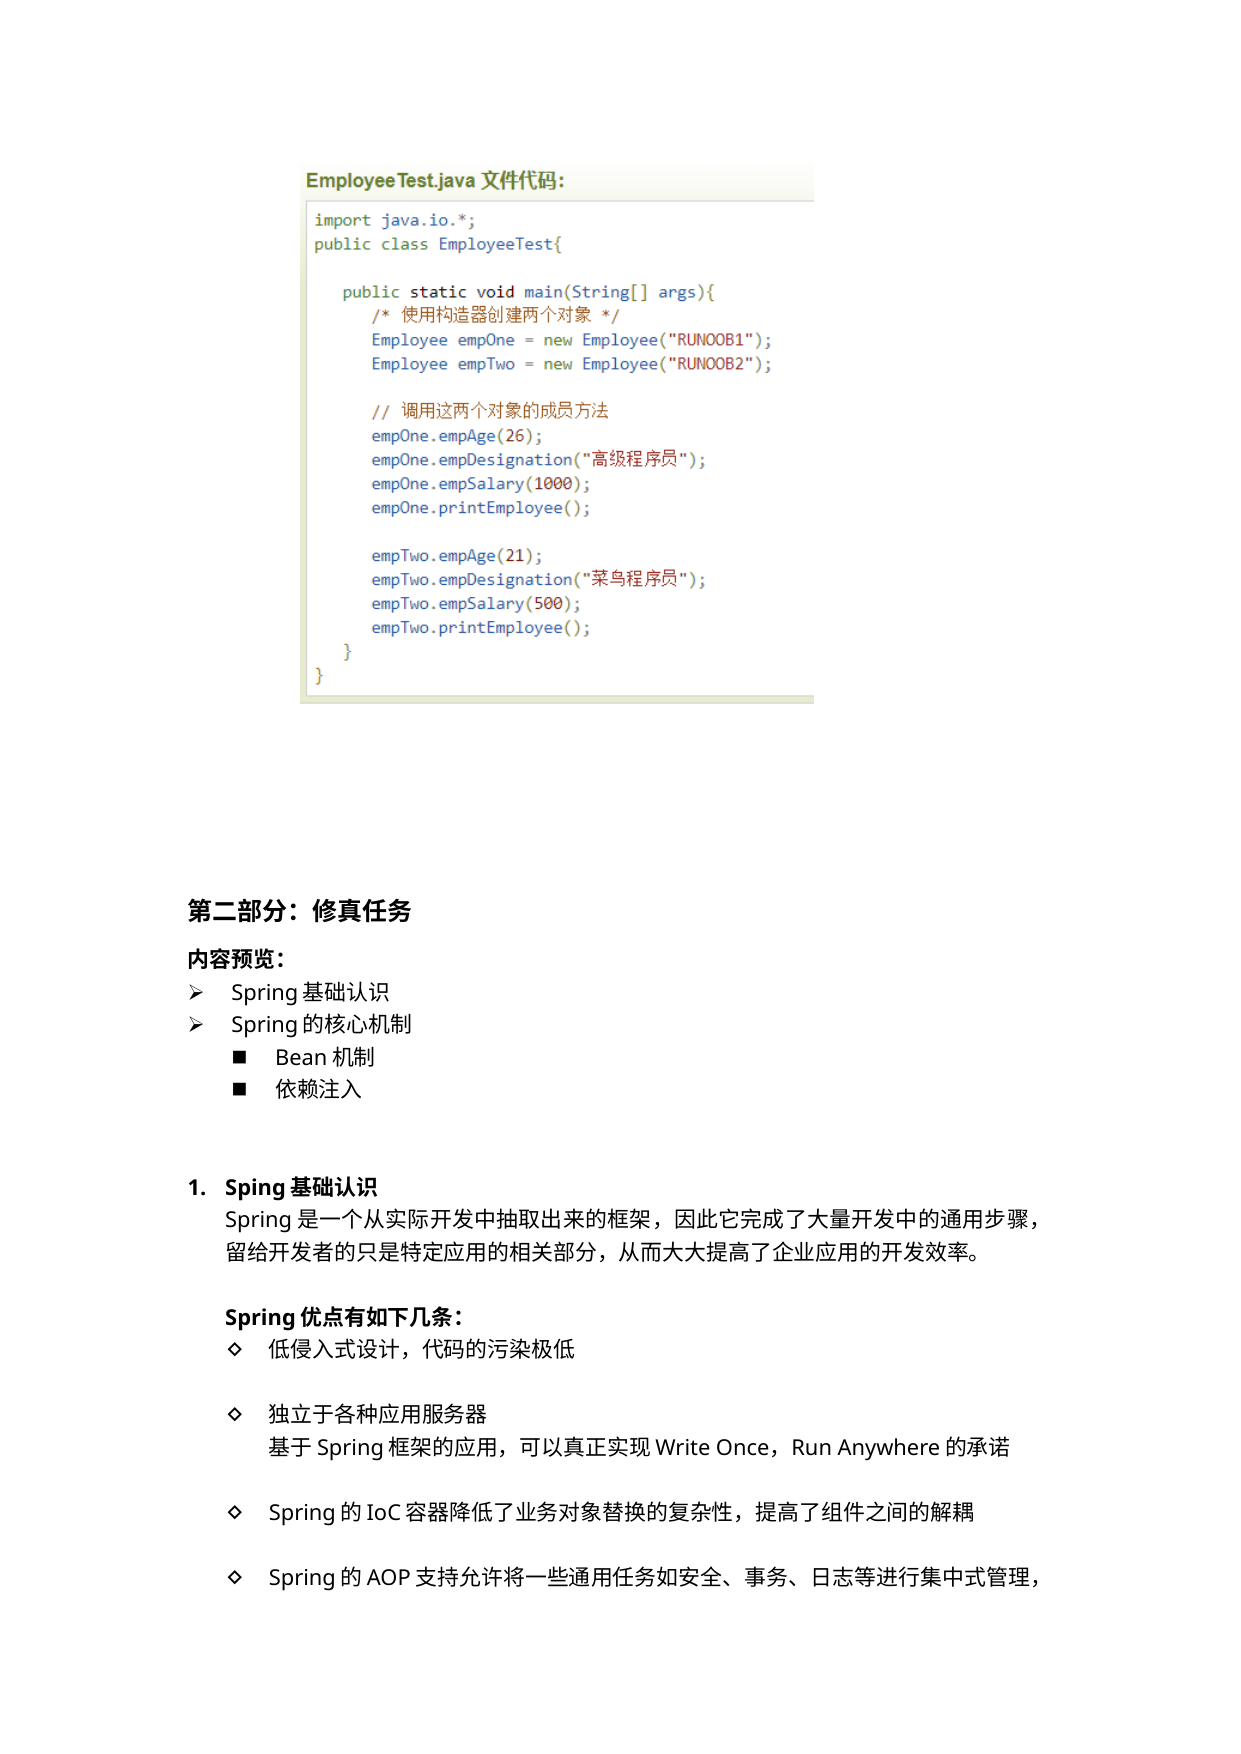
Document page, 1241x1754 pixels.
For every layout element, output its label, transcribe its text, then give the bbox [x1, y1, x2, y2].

list Spring是一个从实际开发中抽取出来的框架，因此它完成了大量开发中的通用步骤，留给开发者的只是特定应用的相关部分，从而大大提高了企业应用的开发效率。 [225, 1202, 1053, 1267]
picture [300, 162, 814, 705]
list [225, 1559, 1053, 1592]
list 低侵入式设计，代码的污染极低 [225, 1332, 1053, 1364]
list Spring基础认识 [187, 974, 1053, 1007]
list Bean机制 [231, 1039, 1053, 1072]
list Spring的IoC容器降低了业务对象替换的复杂性，提高了组件之间的解耦 [225, 1494, 1053, 1527]
list 依赖注入 [231, 1072, 1053, 1104]
text 第二部分：修真任务 [187, 877, 1053, 942]
list Sping基础认识 [187, 1169, 1053, 1202]
list Spring的核心机制 [187, 1007, 1053, 1039]
list 基于Spring框架的应用，可以真正实现Write Once，Run Anywhere的承诺 [269, 1429, 1053, 1462]
list 独立于各种应用服务器 [225, 1397, 1053, 1429]
list Spring优点有如下几条： [225, 1299, 1053, 1332]
text 内容预览： [187, 942, 1053, 974]
